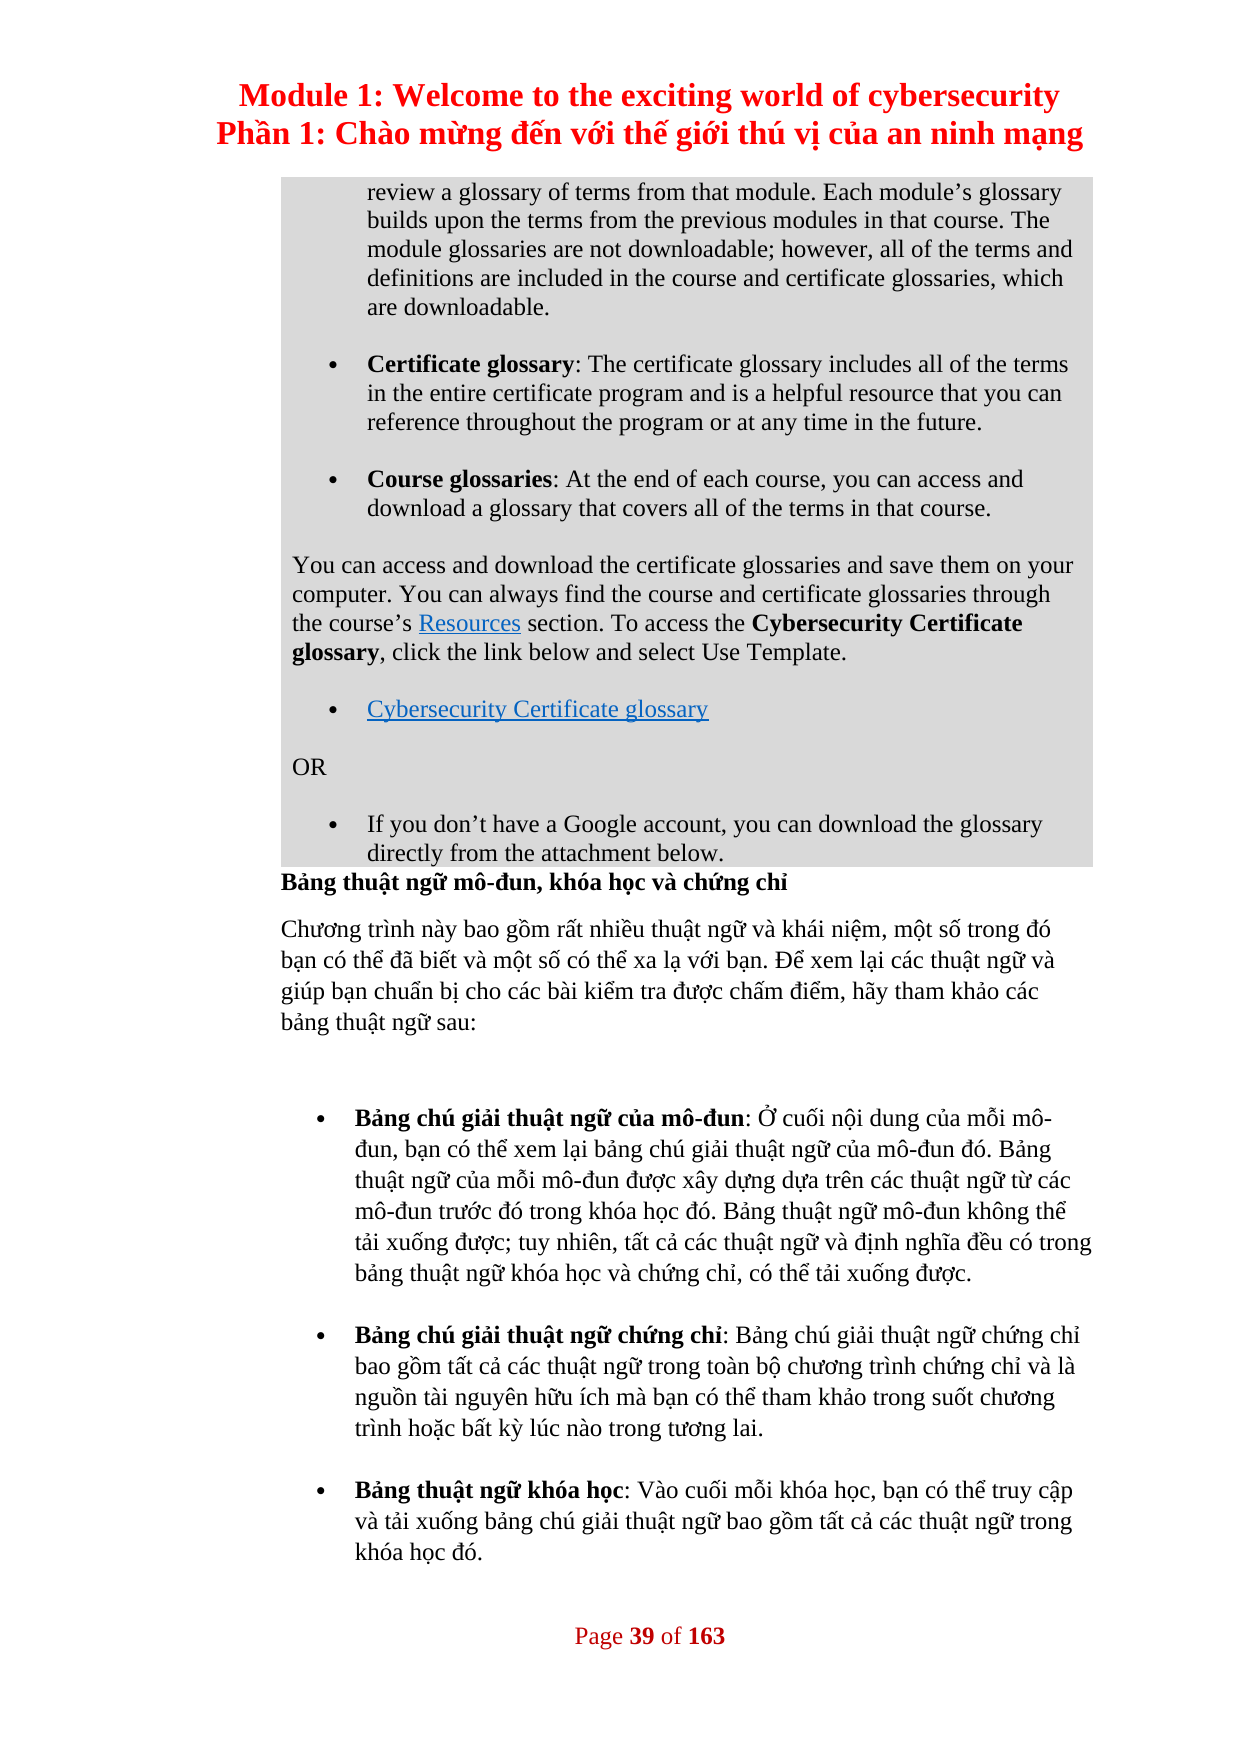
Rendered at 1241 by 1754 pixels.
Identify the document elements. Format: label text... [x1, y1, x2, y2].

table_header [281, 177, 1093, 867]
text Chương trình này bao gồm rất nhiều thuật ngữ và khái niệm, một số trong đó bạn có thể đã biết và một số có thể xa lạ với bạn. Để xem lại các thuật ngữ và giúp bạn chuẩn bị cho các bài kiểm tra được chấm điểm, hãy tham khảo các bảng thuật ngữ sau: [281, 914, 1092, 1036]
list Bảng thuật ngữ khóa học: Vào cuối mỗi khóa học, bạn có thể truy cập và tải xuống bảng chú giải thuật ngữ bao gồm tất cả các thuật ngữ trong khóa học đó. [317, 1475, 1092, 1566]
text Bảng thuật ngữ mô-đun, khóa học và chứng chỉ [281, 867, 1092, 895]
list Bảng chú giải thuật ngữ của mô-đun: Ở cuối nội dung của mỗi mô-đun, bạn có thể xem lại bảng chú giải thuật ngữ của mô-đun đó. Bảng thuật ngữ của mỗi mô-đun được xây dựng dựa trên các thuật ngữ từ các mô-đun trước đó trong khóa học đó. Bảng thuật ngữ mô-đun không thể tải xuống được; tuy nhiên, tất cả các thuật ngữ và định nghĩa đều có trong bảng thuật ngữ khóa học và chứng chỉ, có thể tải xuống được. [317, 1103, 1092, 1287]
list Bảng chú giải thuật ngữ chứng chỉ: Bảng chú giải thuật ngữ chứng chỉ bao gồm tất cả các thuật ngữ trong toàn bộ chương trình chứng chỉ và là nguồn tài nguyên hữu ích mà bạn có thể tham khảo trong suốt chương trình hoặc bất kỳ lúc nào trong tương lai. [317, 1320, 1092, 1442]
